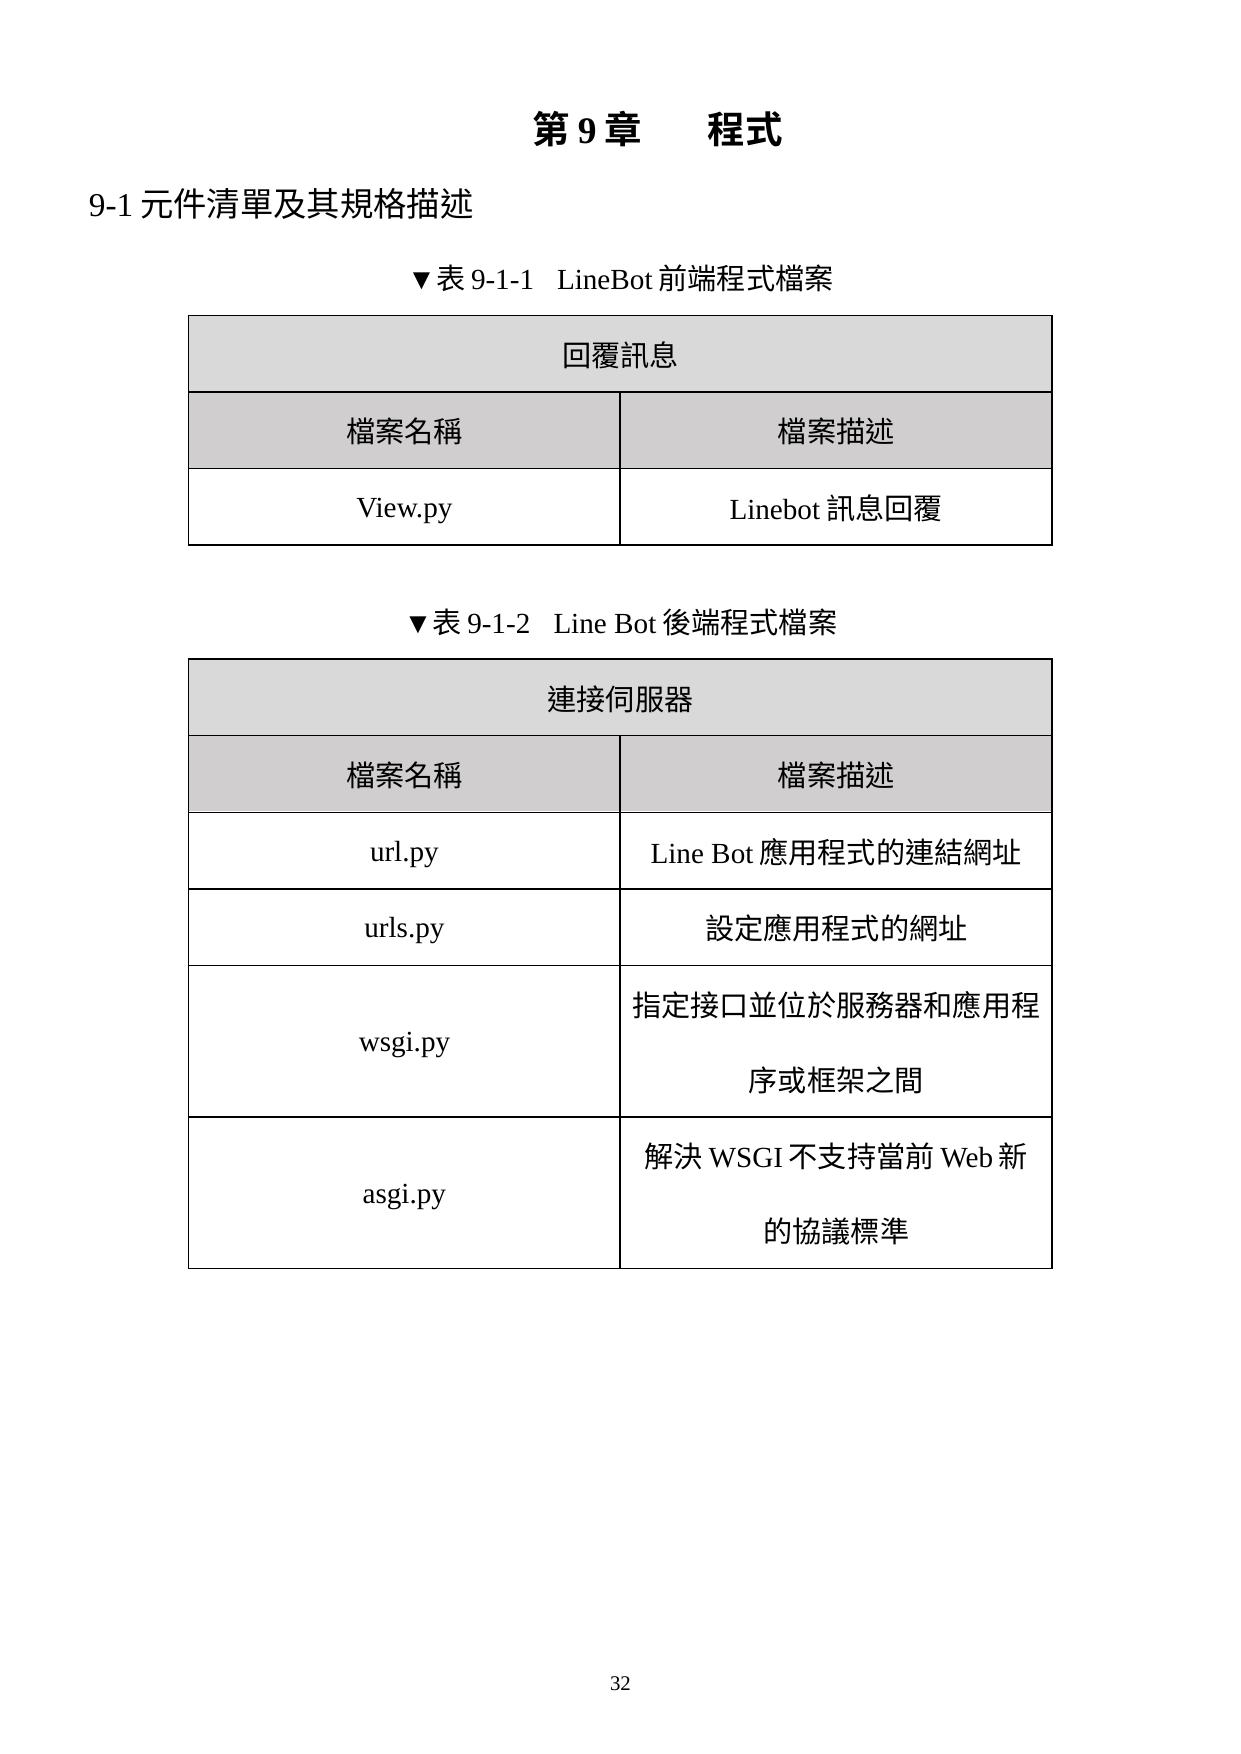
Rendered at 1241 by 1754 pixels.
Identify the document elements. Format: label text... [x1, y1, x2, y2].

table_cell 檔案描述 [621, 736, 1051, 811]
table_cell Line Bot應用程式的連結網址 [621, 813, 1051, 888]
table_cell View.py [189, 469, 619, 544]
table_cell 設定應用程式的網址 [621, 890, 1051, 964]
table_cell wsgi.py [189, 966, 619, 1116]
text ▼表9-1-2 Line Bot後端程式檔案 [89, 583, 1152, 658]
text 第9章 程式 [89, 89, 1152, 164]
text 9-1元件清單及其規格描述 [89, 164, 1152, 239]
table_cell 指定接口並位於服務器和應用程序或框架之間 [621, 966, 1051, 1116]
text ▼表9-1-1 LineBot前端程式檔案 [89, 239, 1152, 314]
table_cell asgi.py [189, 1118, 619, 1268]
table_header 連接伺服器 [189, 660, 1051, 735]
table_cell Linebot訊息回覆 [621, 469, 1051, 544]
table_cell 解決WSGI不支持當前Web新的協議標準 [621, 1118, 1051, 1268]
table_cell 檔案名稱 [189, 393, 619, 468]
table_header 回覆訊息 [189, 316, 1051, 391]
table_cell url.py [189, 813, 619, 888]
table_cell 檔案描述 [621, 393, 1051, 468]
table_cell urls.py [189, 890, 619, 964]
table_cell 檔案名稱 [189, 736, 619, 811]
